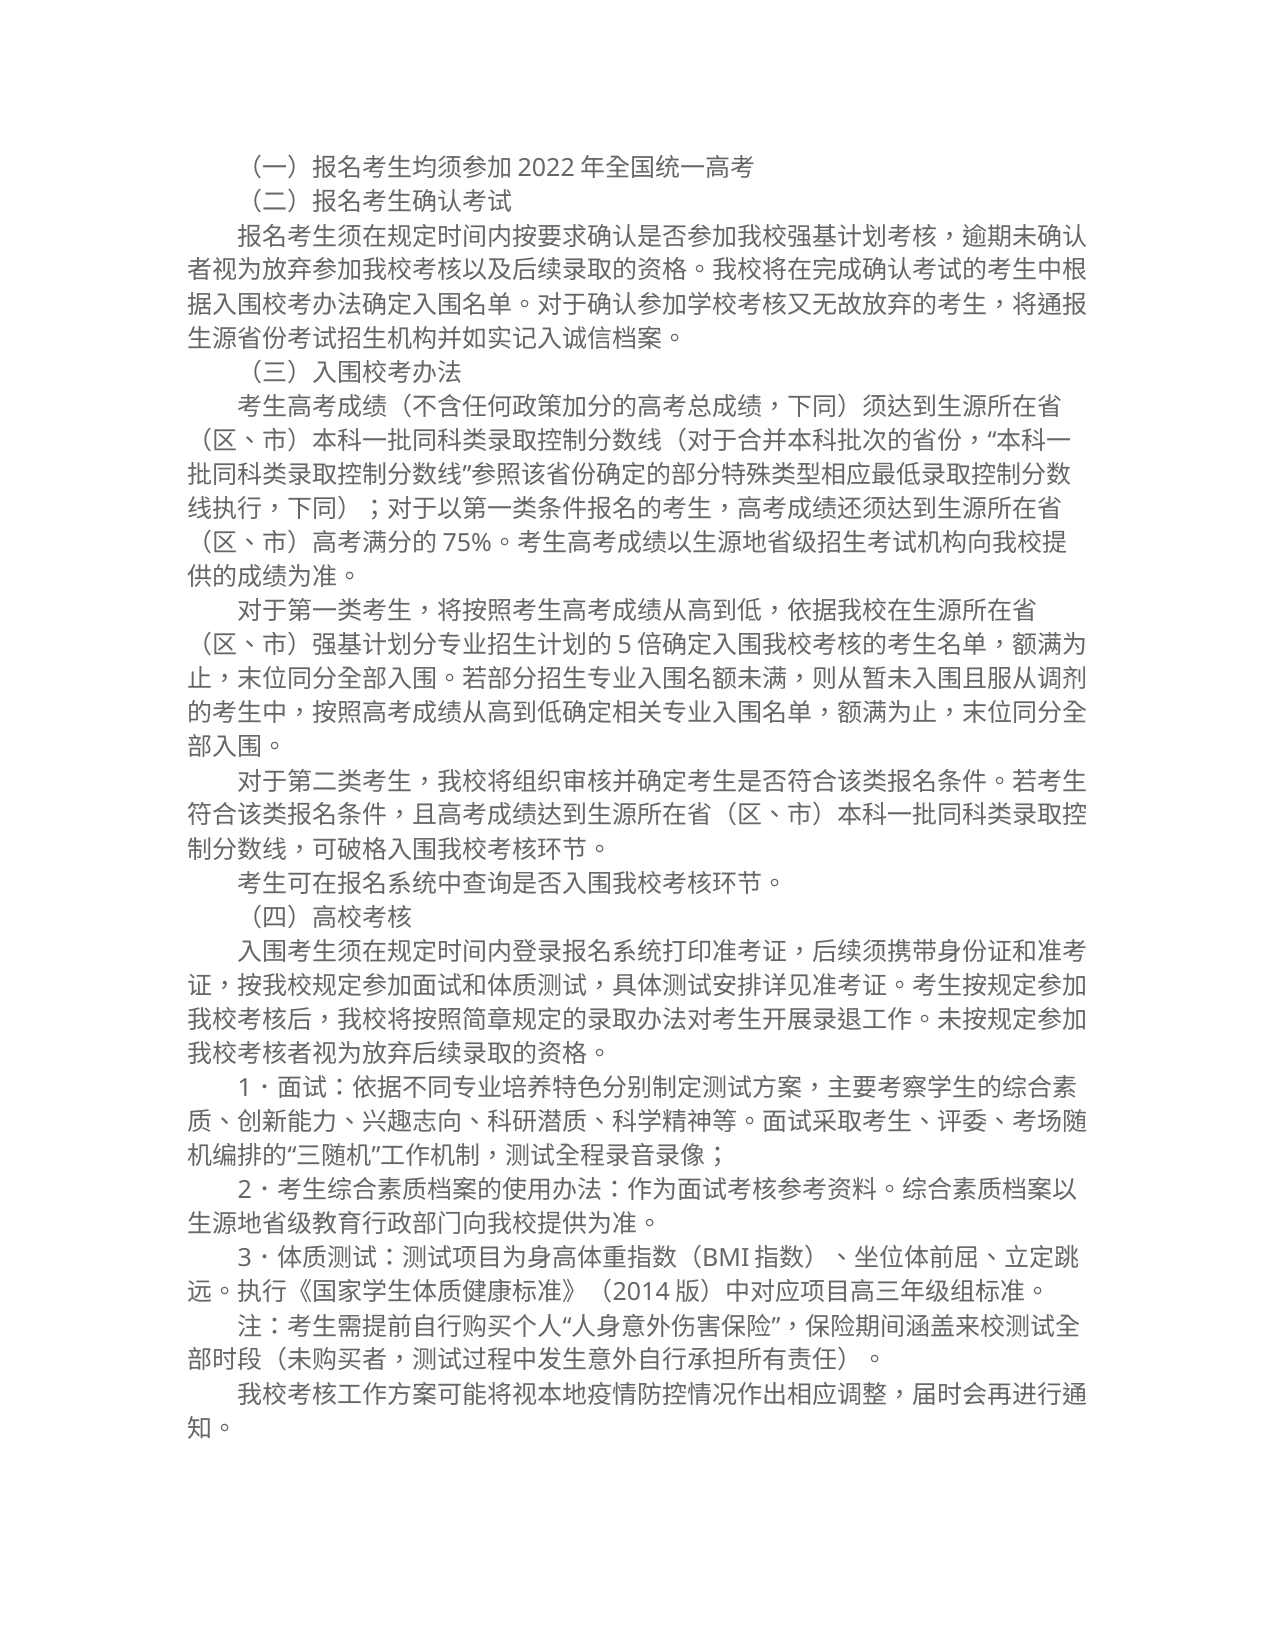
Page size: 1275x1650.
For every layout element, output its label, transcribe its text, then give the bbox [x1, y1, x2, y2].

text （四）高校考核 [187, 899, 1087, 933]
text （二）报名考生确认考试 [187, 184, 1087, 218]
text 考生可在报名系统中查询是否入围我校考核环节。 [187, 865, 1087, 899]
text 2．考生综合素质档案的使用办法：作为面试考核参考资料。综合素质档案以生源地省级教育行政部门向我校提供为准。 [187, 1172, 1087, 1240]
text 注：考生需提前自行购买个人“人身意外伤害保险”，保险期间涵盖来校测试全部时段（未购买者，测试过程中发生意外自行承担所有责任）。 [187, 1308, 1087, 1376]
text 对于第一类考生，将按照考生高考成绩从高到低，依据我校在生源所在省（区、市）强基计划分专业招生计划的5倍确定入围我校考核的考生名单，额满为止，末位同分全部入围。若部分招生专业入围名额未满，则从暂未入围且服从调剂的考生中，按照高考成绩从高到低确定相关专业入围名单，额满为止，末位同分全部入围。 [187, 593, 1087, 763]
text （三）入围校考办法 [187, 354, 1087, 388]
text 对于第二类考生，我校将组织审核并确定考生是否符合该类报名条件。若考生符合该类报名条件，且高考成绩达到生源所在省（区、市）本科一批同科类录取控制分数线，可破格入围我校考核环节。 [187, 763, 1087, 865]
text （一）报名考生均须参加2022年全国统一高考 [187, 150, 1087, 184]
text 报名考生须在规定时间内按要求确认是否参加我校强基计划考核，逾期未确认者视为放弃参加我校考核以及后续录取的资格。我校将在完成确认考试的考生中根据入围校考办法确定入围名单。对于确认参加学校考核又无故放弃的考生，将通报生源省份考试招生机构并如实记入诚信档案。 [187, 218, 1087, 354]
text 我校考核工作方案可能将视本地疫情防控情况作出相应调整，届时会再进行通知。 [187, 1376, 1087, 1490]
text 考生高考成绩（不含任何政策加分的高考总成绩，下同）须达到生源所在省（区、市）本科一批同科类录取控制分数线（对于合并本科批次的省份，“本科一批同科类录取控制分数线”参照该省份确定的部分特殊类型相应最低录取控制分数线执行，下同）；对于以第一类条件报名的考生，高考成绩还须达到生源所在省（区、市）高考满分的75%。考生高考成绩以生源地省级招生考试机构向我校提供的成绩为准。 [187, 388, 1087, 593]
text 1．面试：依据不同专业培养特色分别制定测试方案，主要考察学生的综合素质、创新能力、兴趣志向、科研潜质、科学精神等。面试采取考生、评委、考场随机编排的“三随机”工作机制，测试全程录音录像； [187, 1070, 1087, 1172]
text 入围考生须在规定时间内登录报名系统打印准考证，后续须携带身份证和准考证，按我校规定参加面试和体质测试，具体测试安排详见准考证。考生按规定参加我校考核后，我校将按照简章规定的录取办法对考生开展录退工作。未按规定参加我校考核者视为放弃后续录取的资格。 [187, 933, 1087, 1070]
text 3．体质测试：测试项目为身高体重指数（BMI指数）、坐位体前屈、立定跳远。执行《国家学生体质健康标准》（2014版）中对应项目高三年级组标准。 [187, 1240, 1087, 1308]
